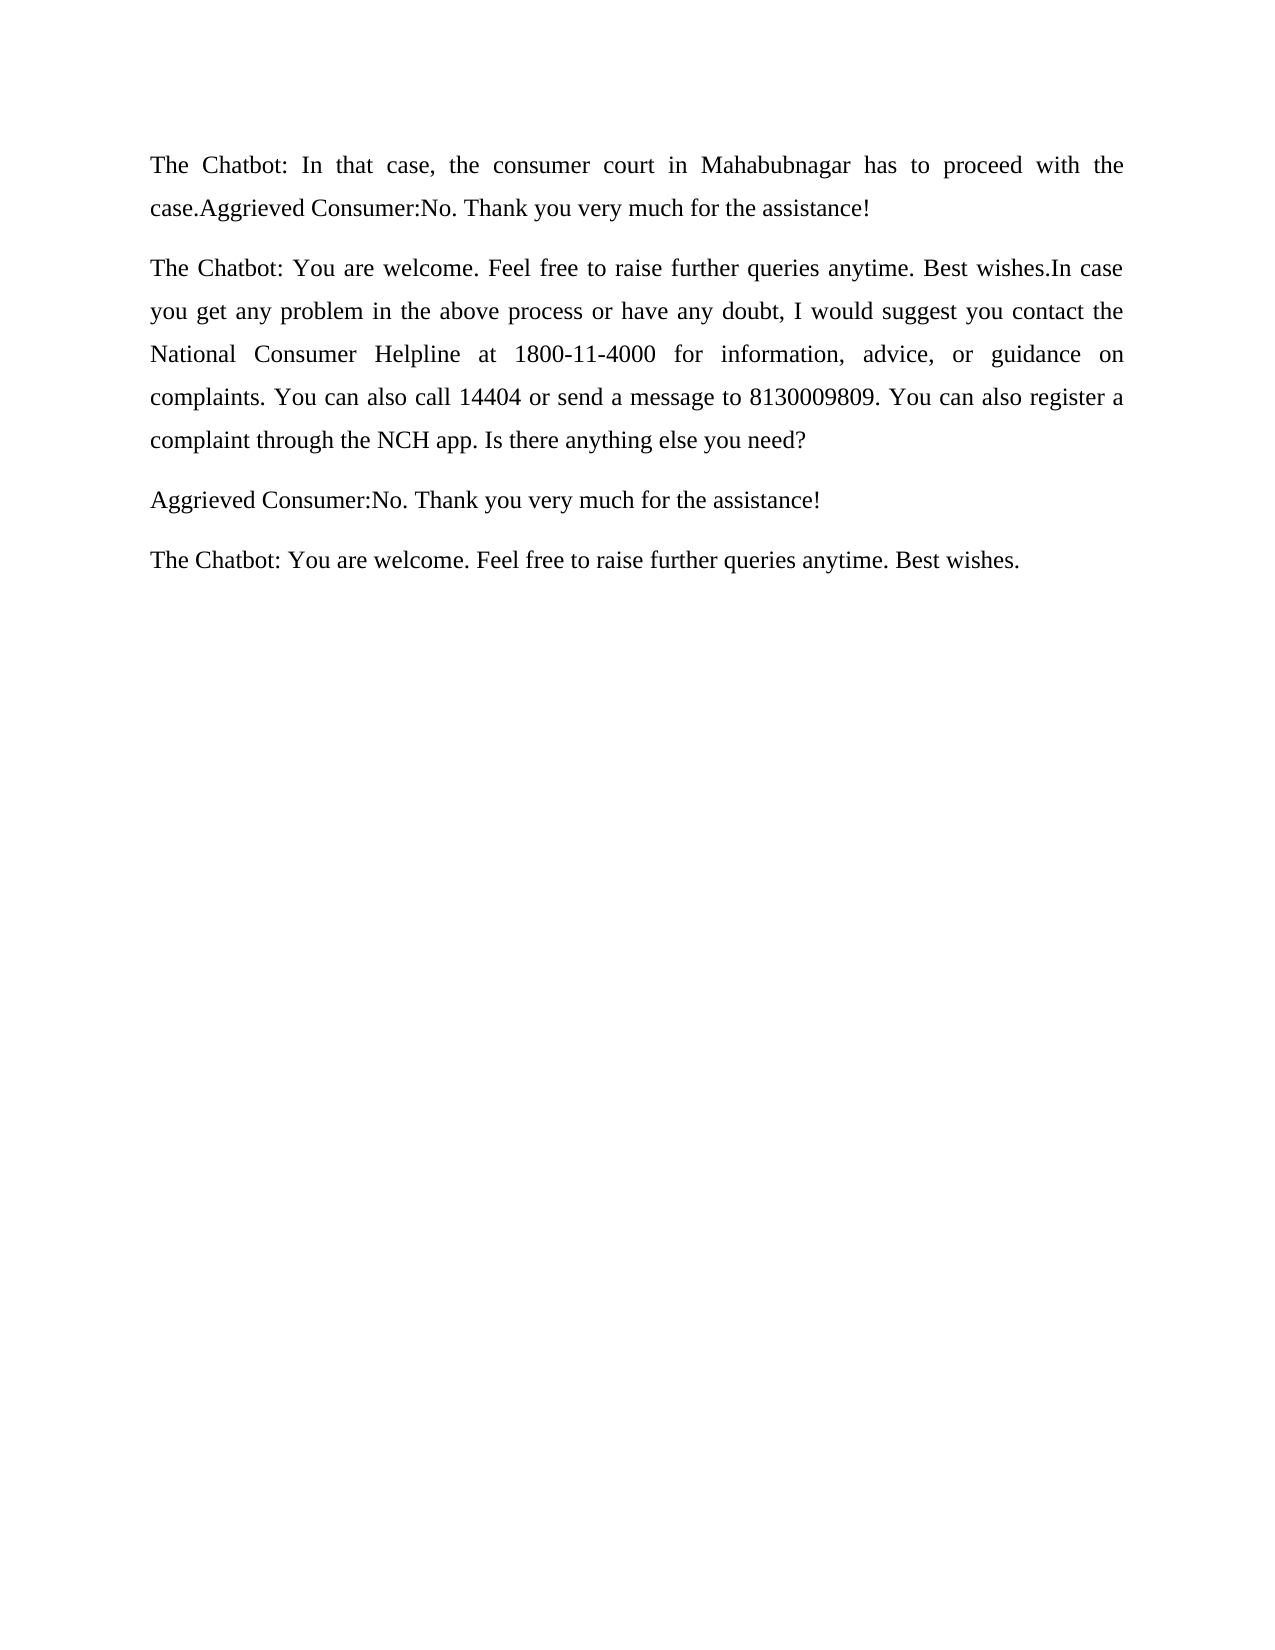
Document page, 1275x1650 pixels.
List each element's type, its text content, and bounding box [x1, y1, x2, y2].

text The Chatbot: You are welcome. Feel free to raise further queries anytime. Best wishes. [150, 545, 1125, 574]
text The Chatbot: You are welcome. Feel free to raise further queries anytime. Best wishes.In case you get any problem in the above process or have any doubt, I would suggest you contact the National Consumer Helpline at 1800-11-4000 for information, advice, or guidance on complaints. You can also call 14404 or send a message to 8130009809. You can also register a complaint through the NCH app. Is there anything else you need? [150, 253, 1125, 454]
text The Chatbot: In that case, the consumer court in Mahabubnagar has to proceed with the case.Aggrieved Consumer:No. Thank you very much for the assistance! [150, 150, 1125, 222]
text Aggrieved Consumer:No. Thank you very much for the assistance! [150, 485, 1125, 514]
